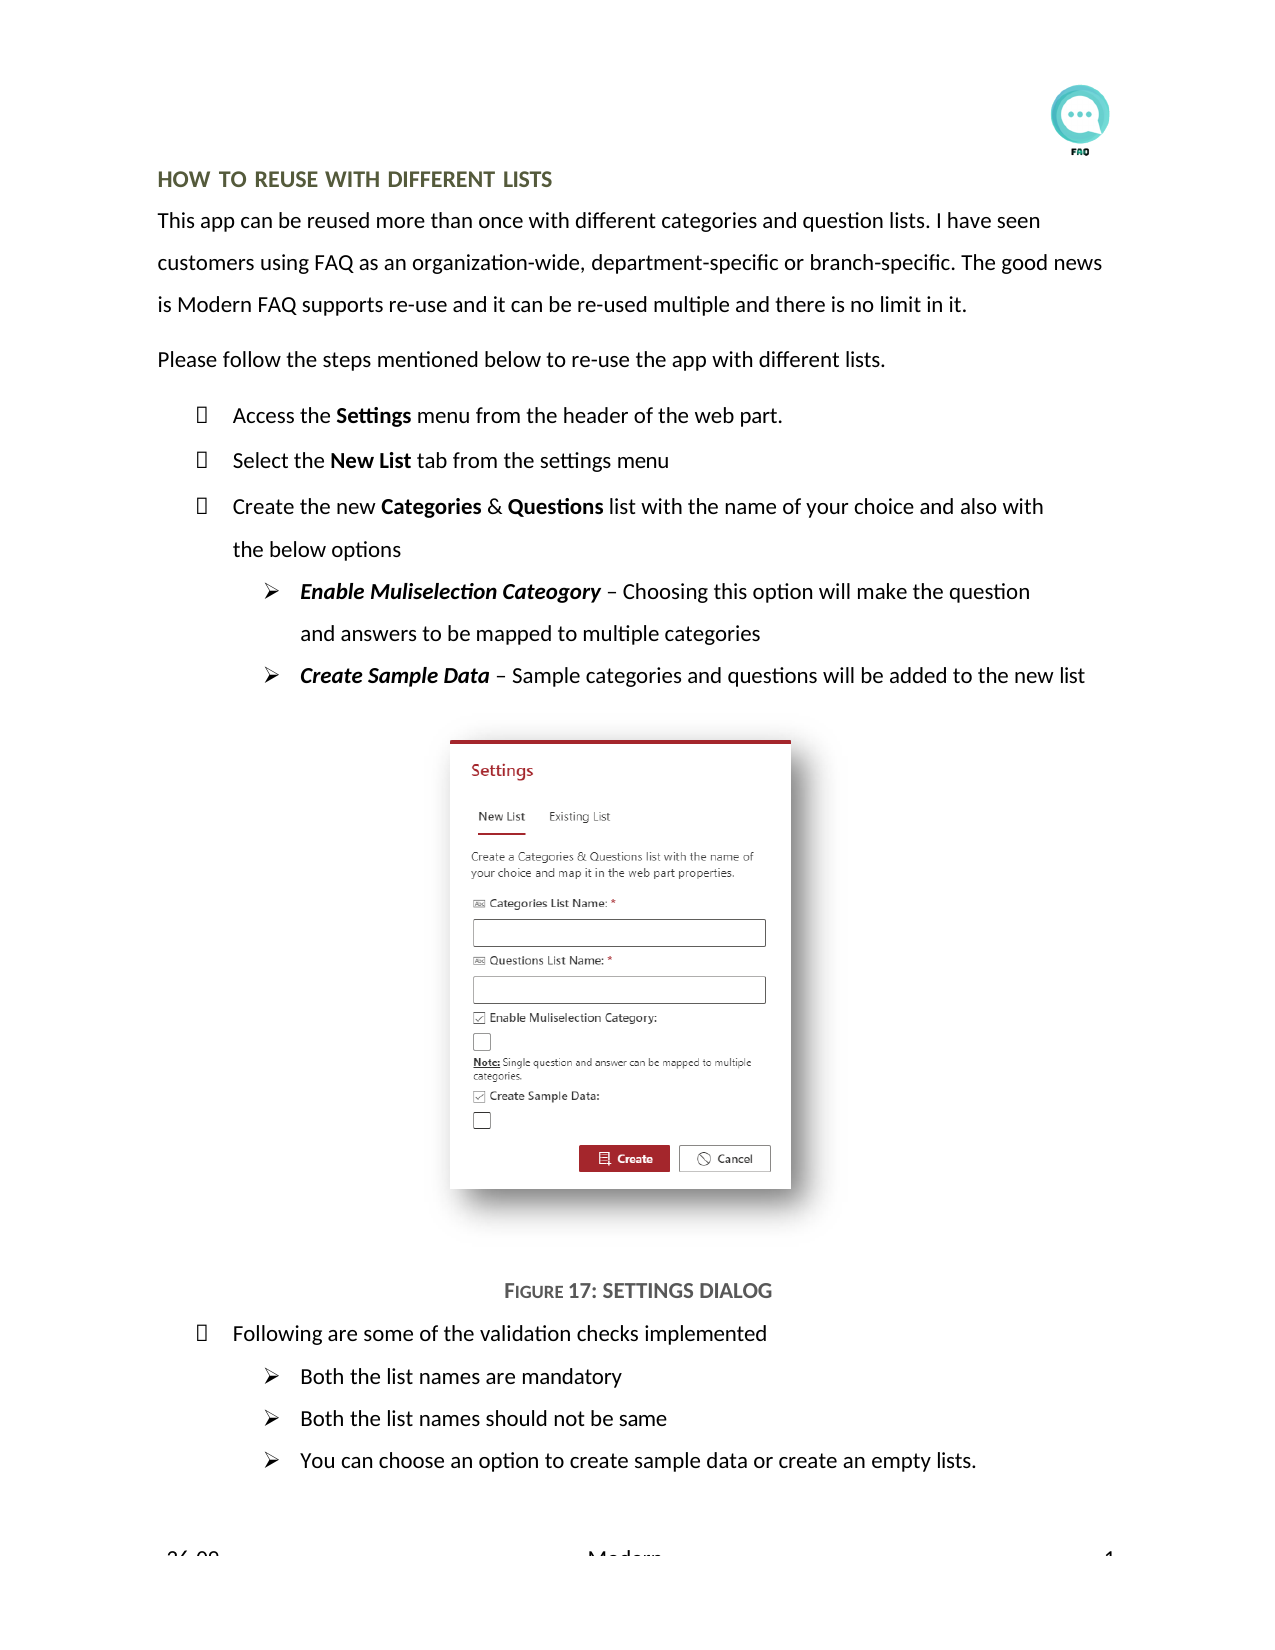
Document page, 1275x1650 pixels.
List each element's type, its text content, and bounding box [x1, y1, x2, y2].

text Please follow the steps mentioned below to re-use the app with different lists. [157, 345, 1133, 373]
text  Access the Settings menu from the header of the web part. [195, 399, 1133, 430]
list Enable Muliselection Cateogory – Choosing this option will make the question and answers to be mapped to multiple categories [263, 577, 1069, 647]
picture [1050, 84, 1110, 156]
text  Select the New List tab from the settings menu [195, 444, 1133, 476]
text This app can be reused more than once with different categories and question lists. I have seen customers using FAQ as an organization-wide, department-specific or branch-specific. The good news is Modern FAQ supports re-use and it can be re-used multiple and there is no limit in it. [157, 206, 1119, 318]
text  Following are some of the validation checks implemented [195, 1317, 1133, 1348]
text  Create the new Categories & Questions list with the name of your choice and also with the below options [195, 490, 1077, 563]
list Create Sample Data – Sample categories and questions will be added to the new list [263, 661, 1133, 689]
picture [424, 713, 848, 1247]
subtitle HOW TO REUSE WITH DIFFERENT LISTS [157, 164, 1133, 193]
text FIGURE 17: SETTINGS DIALOG [339, 1276, 937, 1304]
list You can choose an option to create sample data or create an empty lists. [263, 1446, 1133, 1474]
list Both the list names are mandatory [263, 1362, 1133, 1390]
list Both the list names should not be same [263, 1404, 1133, 1432]
